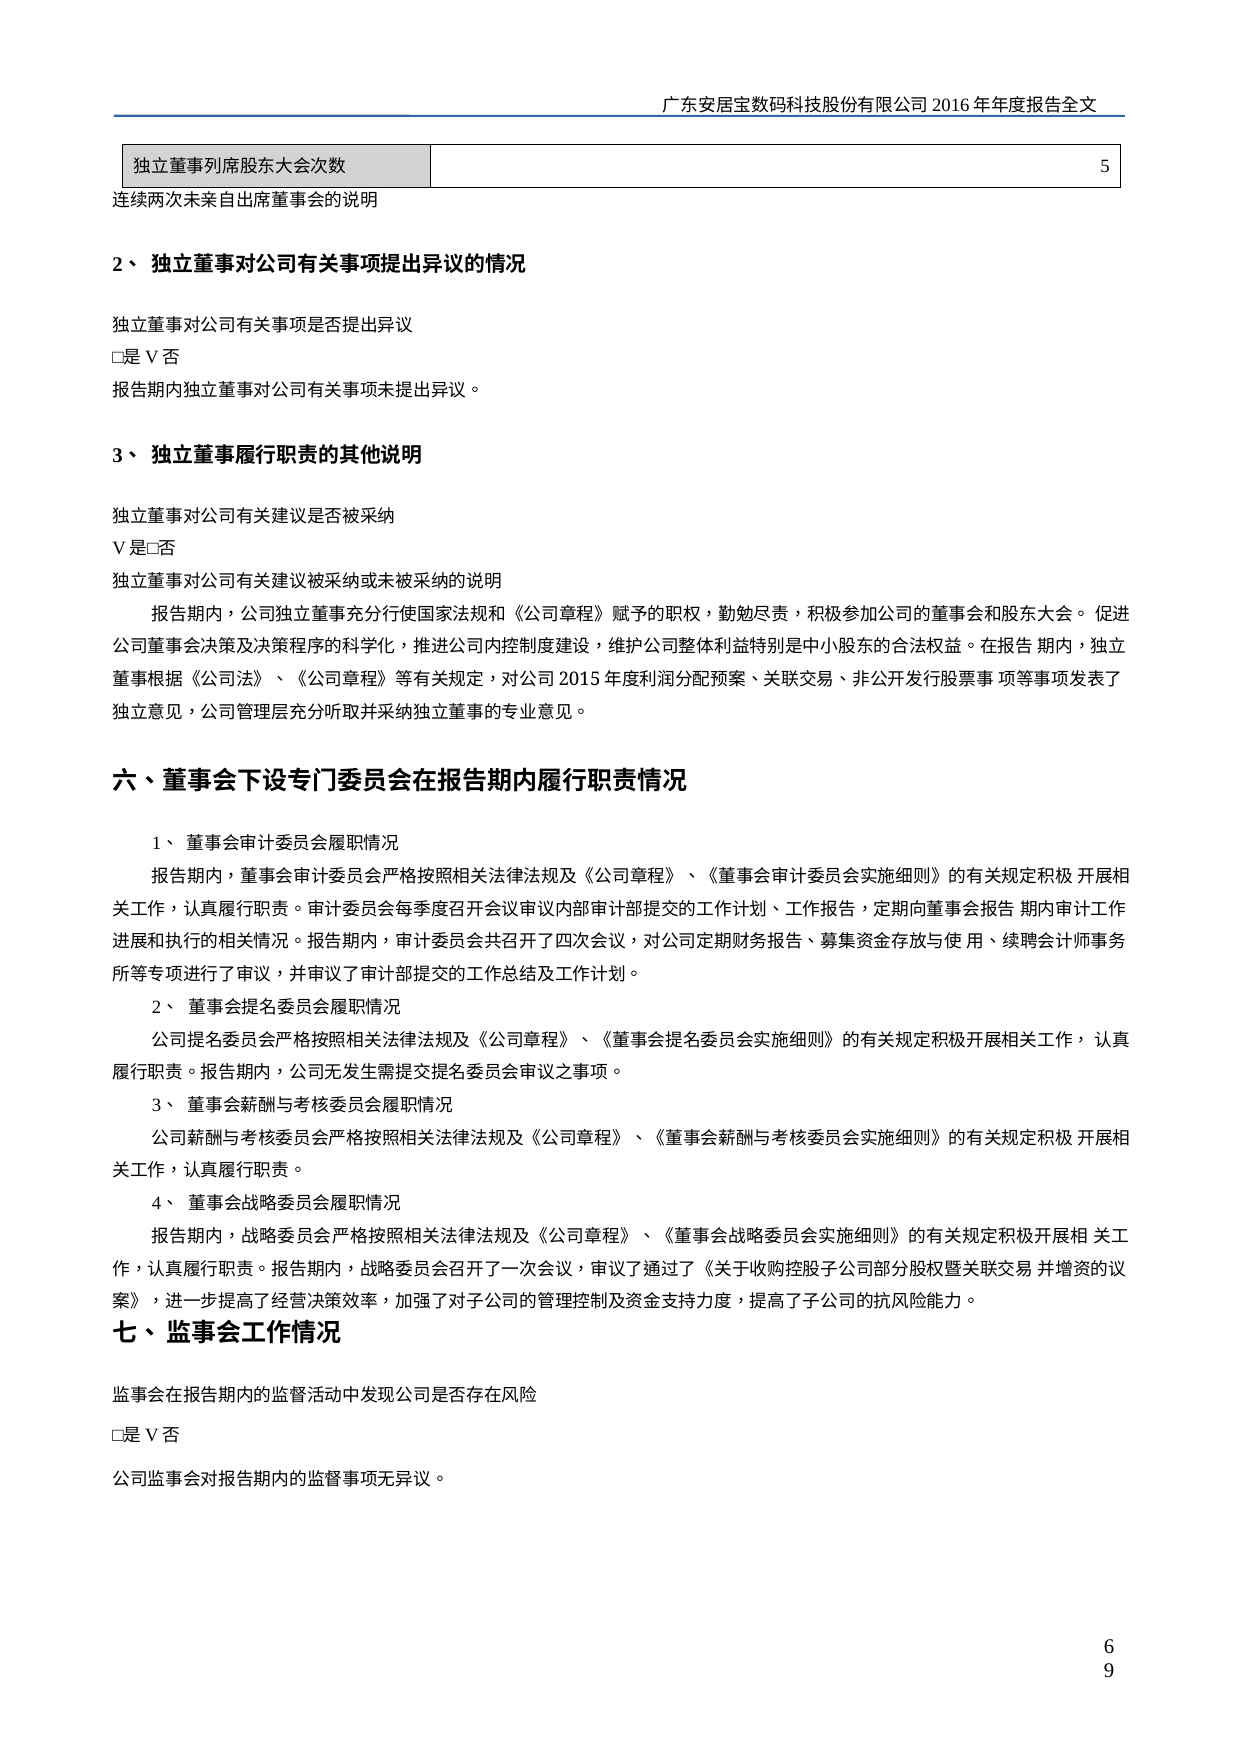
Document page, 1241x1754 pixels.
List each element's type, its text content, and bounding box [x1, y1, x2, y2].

text 2、 独立董事对公司有关事项提出异议的情况 [112, 249, 1131, 278]
text 连续两次未亲自出席董事会的说明 [112, 188, 1131, 212]
text 报告期内，董事会审计委员会严格按照相关法律法规及《公司章程》、《董事会审计委员会实施细则》的有关规定积极 开展相关工作，认真履行职责。审计委员会每季度召开会议审议内部审计部提交的工作计划、工作报告，定期向董事会报告 期内审计工作进展和执行的相关情况。报告期内，审计委员会共召开了四次会议，对公司定期财务报告、募集资金存放与使 用、续聘会计师事务所等专项进行了审议，并审议了审计部提交的工作总结及工作计划。 [112, 856, 1131, 987]
text 独立董事对公司有关建议是否被采纳 [112, 496, 1131, 529]
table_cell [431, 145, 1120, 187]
text 2、 董事会提名委员会履职情况 [112, 987, 1131, 1020]
text V是□否 [112, 529, 1131, 561]
text 监事会在报告期内的监督活动中发现公司是否存在风险 [112, 1375, 1131, 1408]
text 3、 董事会薪酬与考核委员会履职情况 [112, 1085, 1131, 1118]
text 公司提名委员会严格按照相关法律法规及《公司章程》、《董事会提名委员会实施细则》的有关规定积极开展相关工作， 认真履行职责。报告期内，公司无发生需提交提名委员会审议之事项。 [112, 1020, 1131, 1085]
text 独立董事对公司有关事项是否提出异议 [112, 305, 1131, 337]
text 公司监事会对报告期内的监督事项无异议。 [112, 1459, 1131, 1492]
text 报告期内独立董事对公司有关事项未提出异议。 [112, 370, 1131, 403]
text □是V否 [112, 1423, 1131, 1447]
text 3、 独立董事履行职责的其他说明 [112, 440, 1131, 469]
text 独立董事对公司有关建议被采纳或未被采纳的说明 [112, 561, 1131, 594]
text 公司薪酬与考核委员会严格按照相关法律法规及《公司章程》、《董事会薪酬与考核委员会实施细则》的有关规定积极 开展相关工作，认真履行职责。 [112, 1118, 1131, 1183]
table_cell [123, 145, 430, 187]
text 4、 董事会战略委员会履职情况 [112, 1183, 1131, 1216]
text 1、 董事会审计委员会履职情况 [112, 823, 1131, 856]
text 报告期内，战略委员会严格按照相关法律法规及《公司章程》、《董事会战略委员会实施细则》的有关规定积极开展相 关工作，认真履行职责。报告期内，战略委员会召开了一次会议，审议了通过了《关于收购控股子公司部分股权暨关联交易 并增资的议案》，进一步提高了经营决策效率，加强了对子公司的管理控制及资金支持力度，提高了子公司的抗风险能力。 [112, 1216, 1131, 1314]
text 报告期内，公司独立董事充分行使国家法规和《公司章程》赋予的职权，勤勉尽责，积极参加公司的董事会和股东大会。 促进公司董事会决策及决策程序的科学化，推进公司内控制度建设，维护公司整体利益特别是中小股东的合法权益。在报告 期内，独立董事根据《公司法》、《公司章程》等有关规定，对公司2015年度利润分配预案、关联交易、非公开发行股票事 项等事项发表了独立意见，公司管理层充分听取并采纳独立董事的专业意见。 [112, 594, 1131, 725]
text 七、 监事会工作情况 [112, 1314, 1131, 1348]
text □是V否 [112, 337, 1131, 370]
text 六、董事会下设专门委员会在报告期内履行职责情况 [112, 762, 1131, 796]
